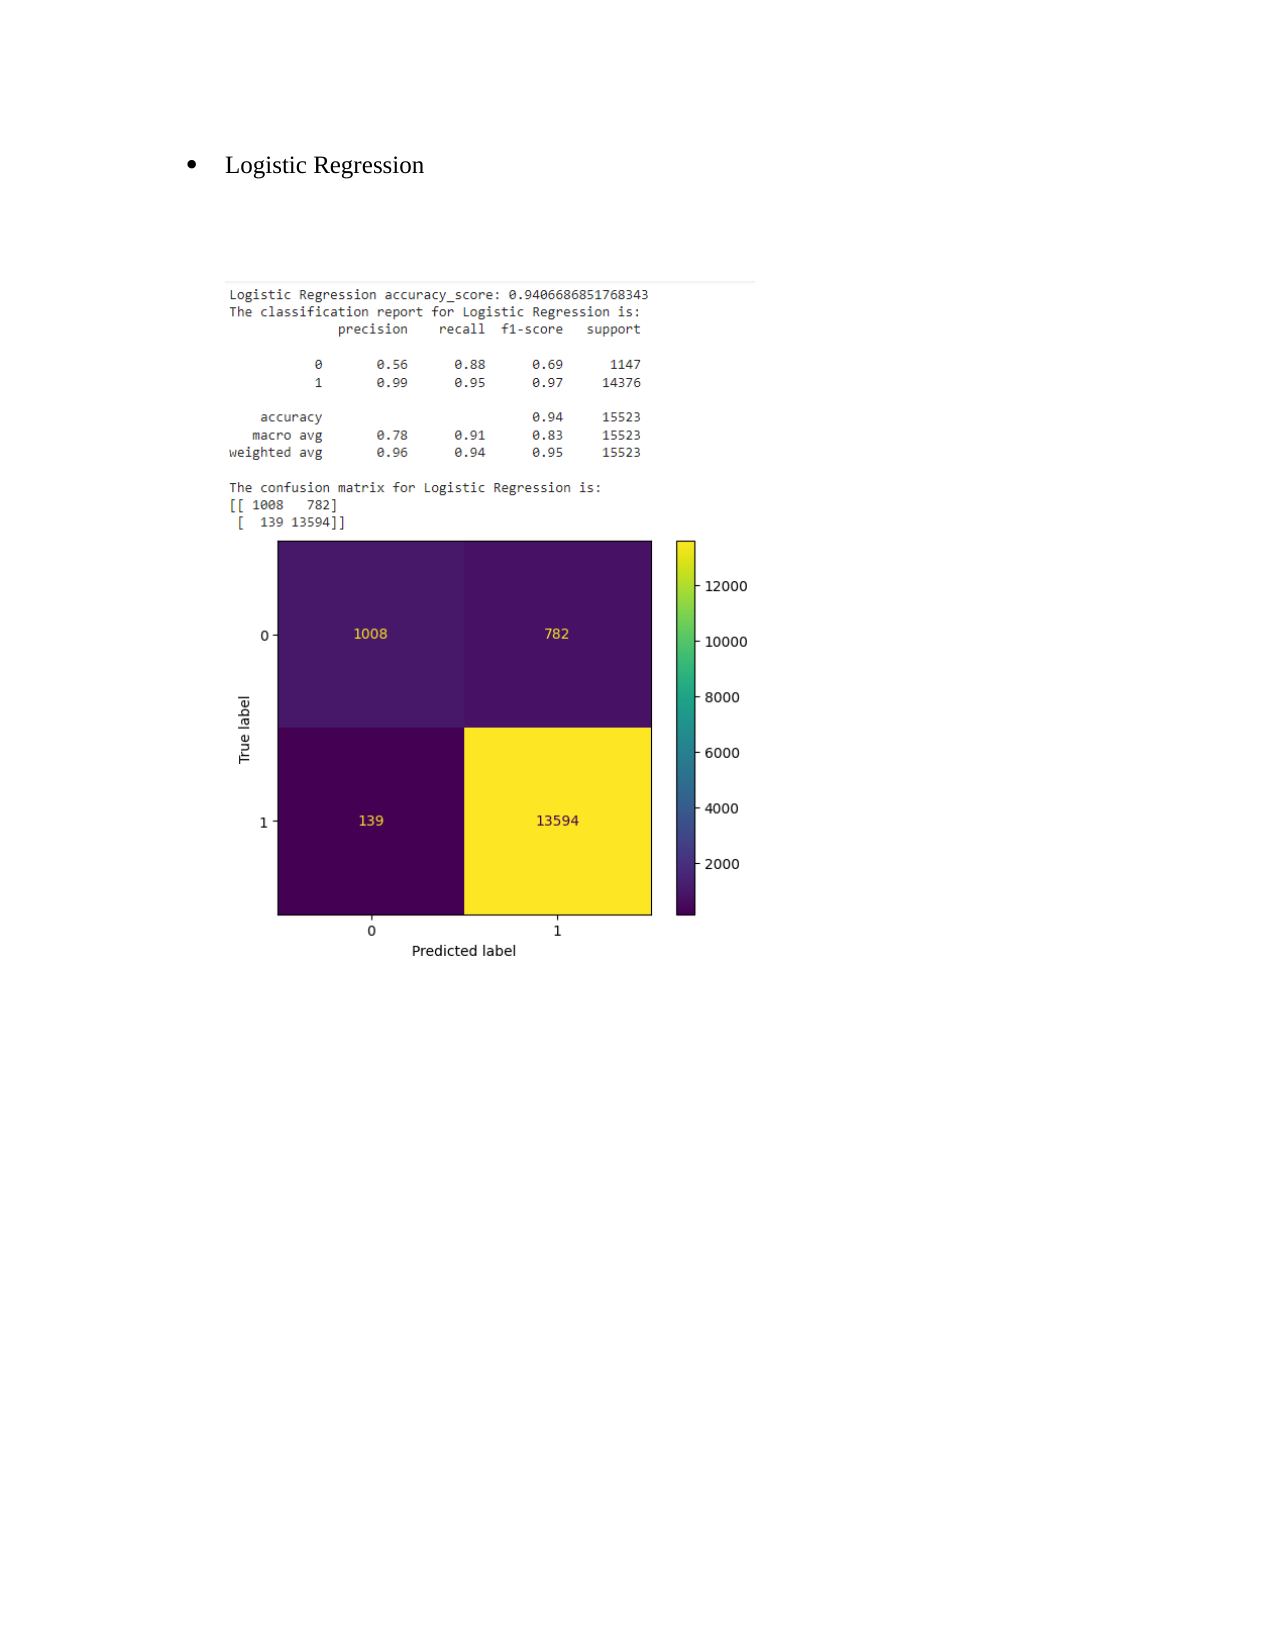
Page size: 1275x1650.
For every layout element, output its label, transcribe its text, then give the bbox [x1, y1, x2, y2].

picture [225, 281, 755, 961]
list Logistic Regression [187, 150, 1125, 179]
